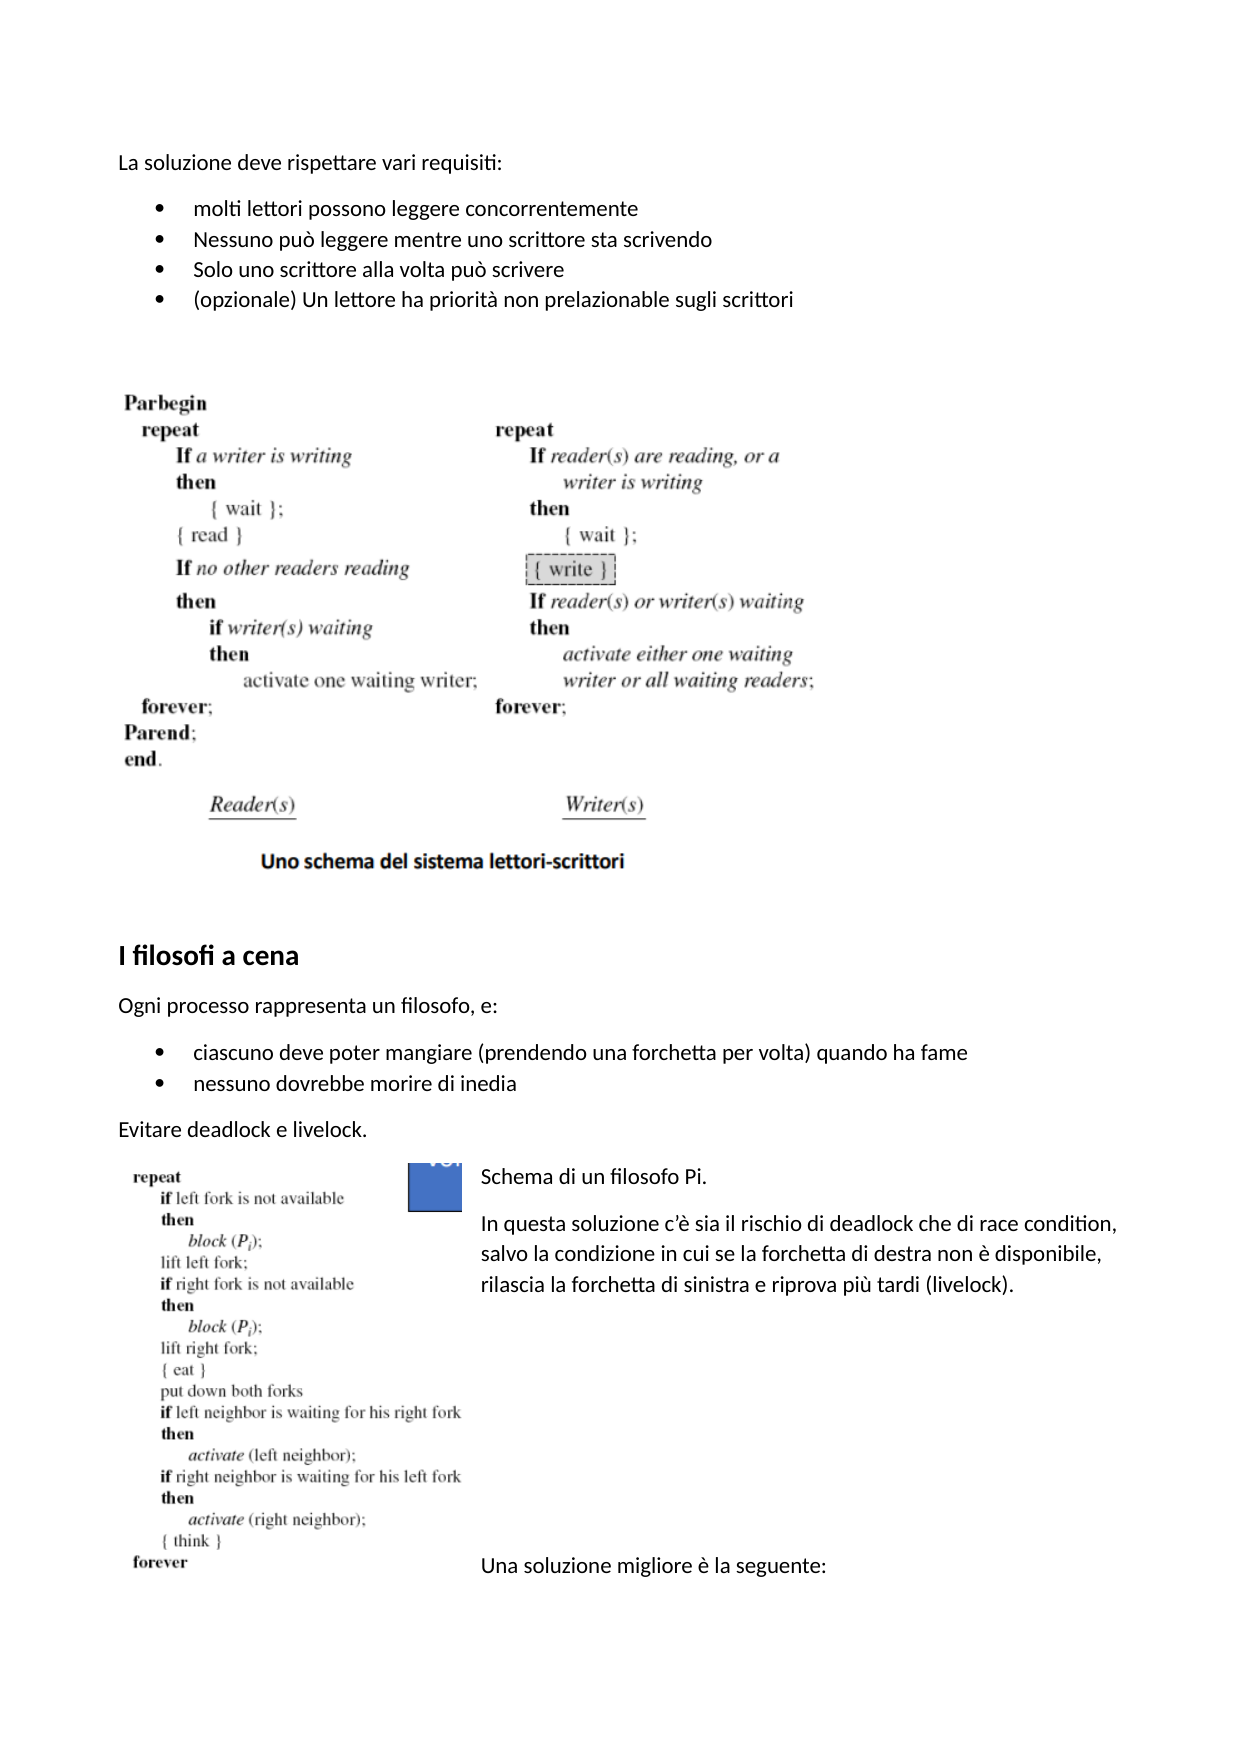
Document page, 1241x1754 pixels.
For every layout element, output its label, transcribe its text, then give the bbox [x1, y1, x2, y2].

picture [118, 387, 816, 871]
text Evitare deadlock e livelock. [118, 1116, 1122, 1144]
list Nessuno può leggere mentre uno scrittore sta scrivendo [156, 225, 1122, 253]
list Solo uno scrittore alla volta può scrivere [156, 255, 1122, 283]
text Schema di un filosofo Pi. [118, 1162, 1122, 1191]
picture [118, 1163, 462, 1567]
text Ogni processo rappresenta un filosofo, e: [118, 992, 1122, 1020]
list nessuno dovrebbe morire di inedia [156, 1069, 1122, 1097]
list ciascuno deve poter mangiare (prendendo una forchetta per volta) quando ha fame [156, 1038, 1122, 1067]
text Una soluzione migliore è la seguente: [118, 1551, 1122, 1579]
text La soluzione deve rispettare vari requisiti: [118, 148, 1122, 176]
list (opzionale) Un lettore ha priorità non prelazionable sugli scrittori [156, 285, 1122, 313]
text In questa soluzione c’è sia il rischio di deadlock che di race condition, salvo la condizione in cui se la forchetta di destra non è disponibile, rilascia la forchetta di sinistra e riprova più tardi (livelock). [462, 1209, 1122, 1298]
text I filosofi a cena [118, 937, 1122, 972]
list molti lettori possono leggere concorrentemente [156, 194, 1122, 222]
